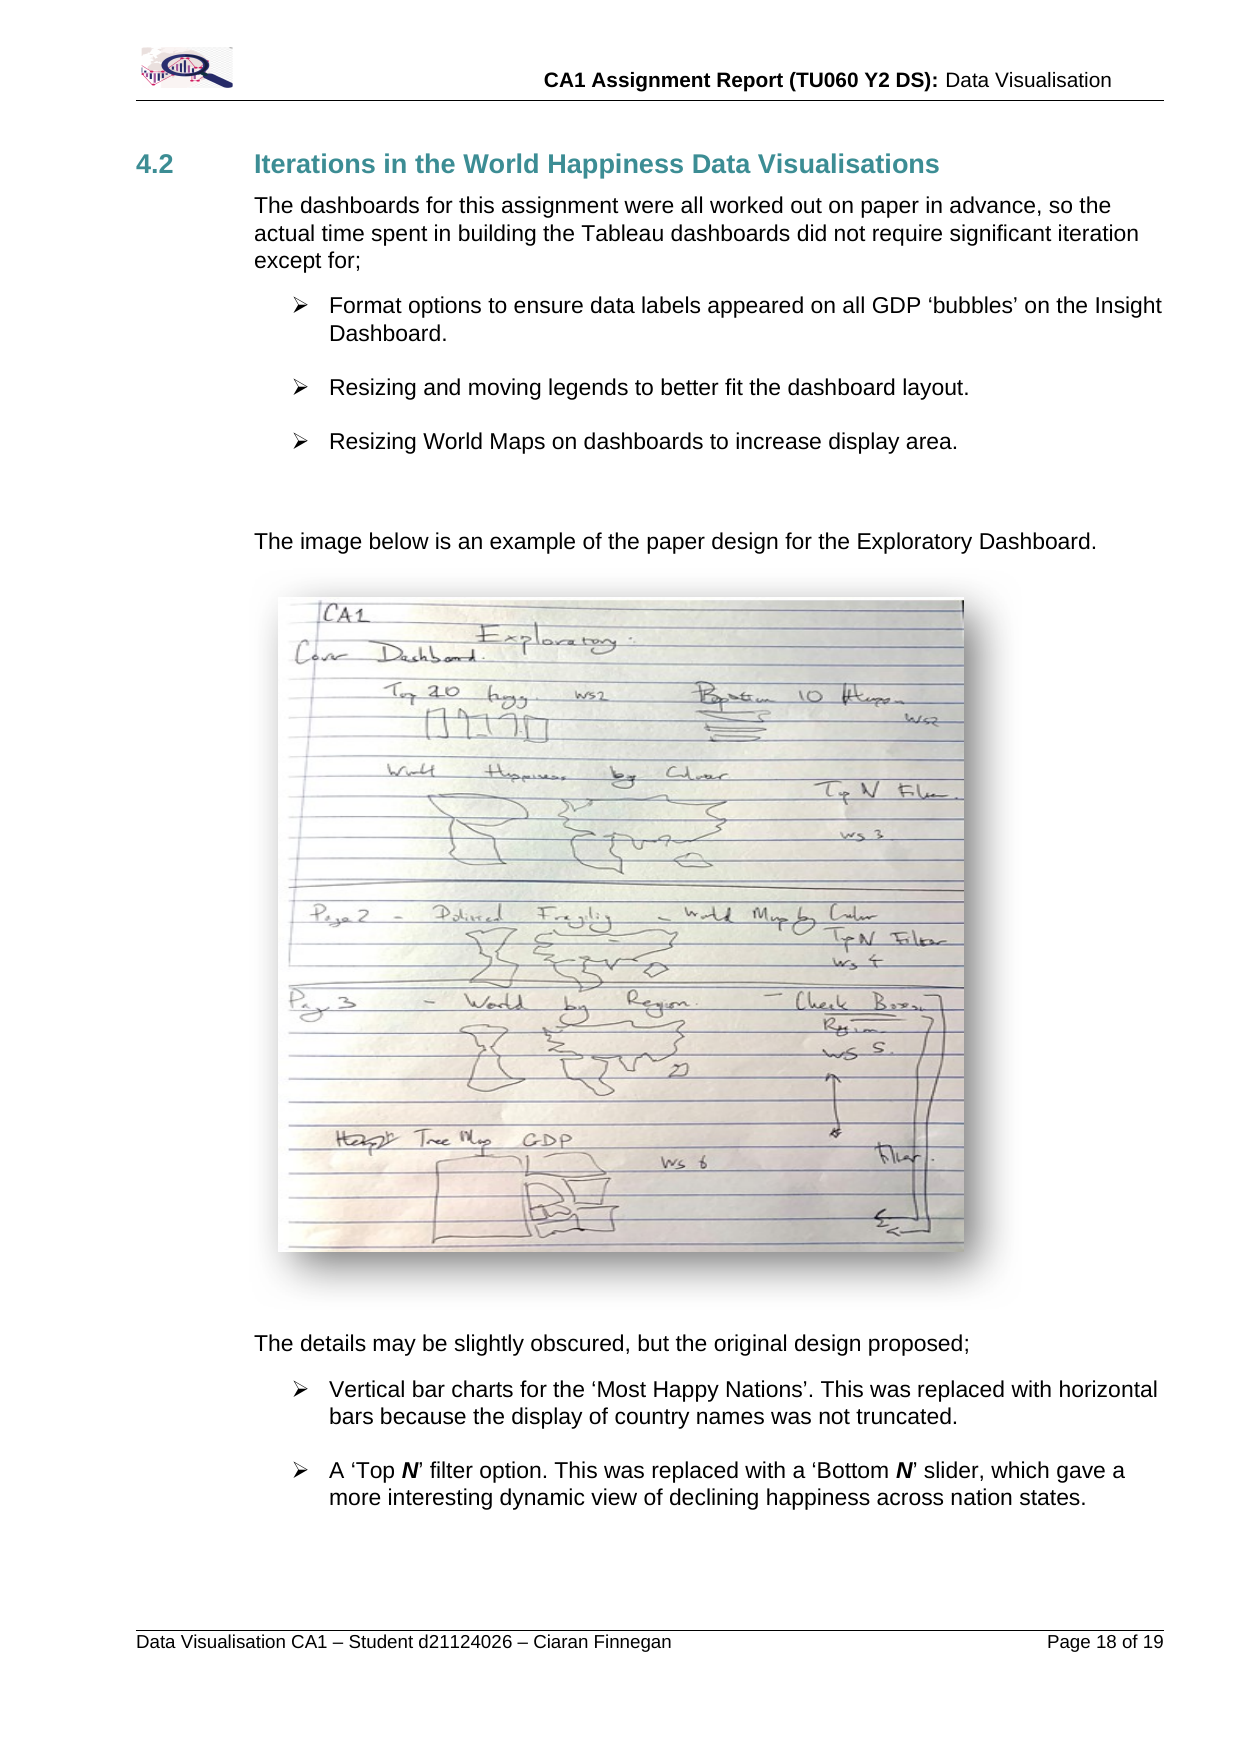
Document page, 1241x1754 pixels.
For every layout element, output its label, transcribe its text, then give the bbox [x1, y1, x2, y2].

picture [278, 597, 964, 1252]
list A ‘Top N’ filter option. This was replaced with a ‘Bottom N’ slider, which gave a more interesting dynamic view of declining happiness across nation states. [291, 1456, 1163, 1511]
list Resizing and moving legends to better fit the dashboard layout. [291, 373, 1163, 400]
list Resizing World Maps on dashboards to increase display area. [291, 427, 1163, 454]
picture [141, 47, 233, 88]
text The dashboards for this assignment were all worked out on paper in advance, so the actual time spent in building the Tableau dashboards did not require significant iteration except for; [254, 192, 1163, 273]
text The details may be slightly obscured, but the original design proposed; [254, 1329, 1163, 1356]
list Vertical bar charts for the ‘Most Happy Nations’. This was replaced with horizontal bars because the display of country names was not truncated. [291, 1375, 1163, 1429]
list Format options to ensure data labels appeared on all GDP ‘bubbles’ on the Insight Dashboard. [291, 292, 1163, 346]
text The image below is an example of the paper design for the Exploratory Dashboard. [254, 527, 1163, 554]
subtitle Iterations in the World Happiness Data Visualisations [136, 148, 1163, 179]
